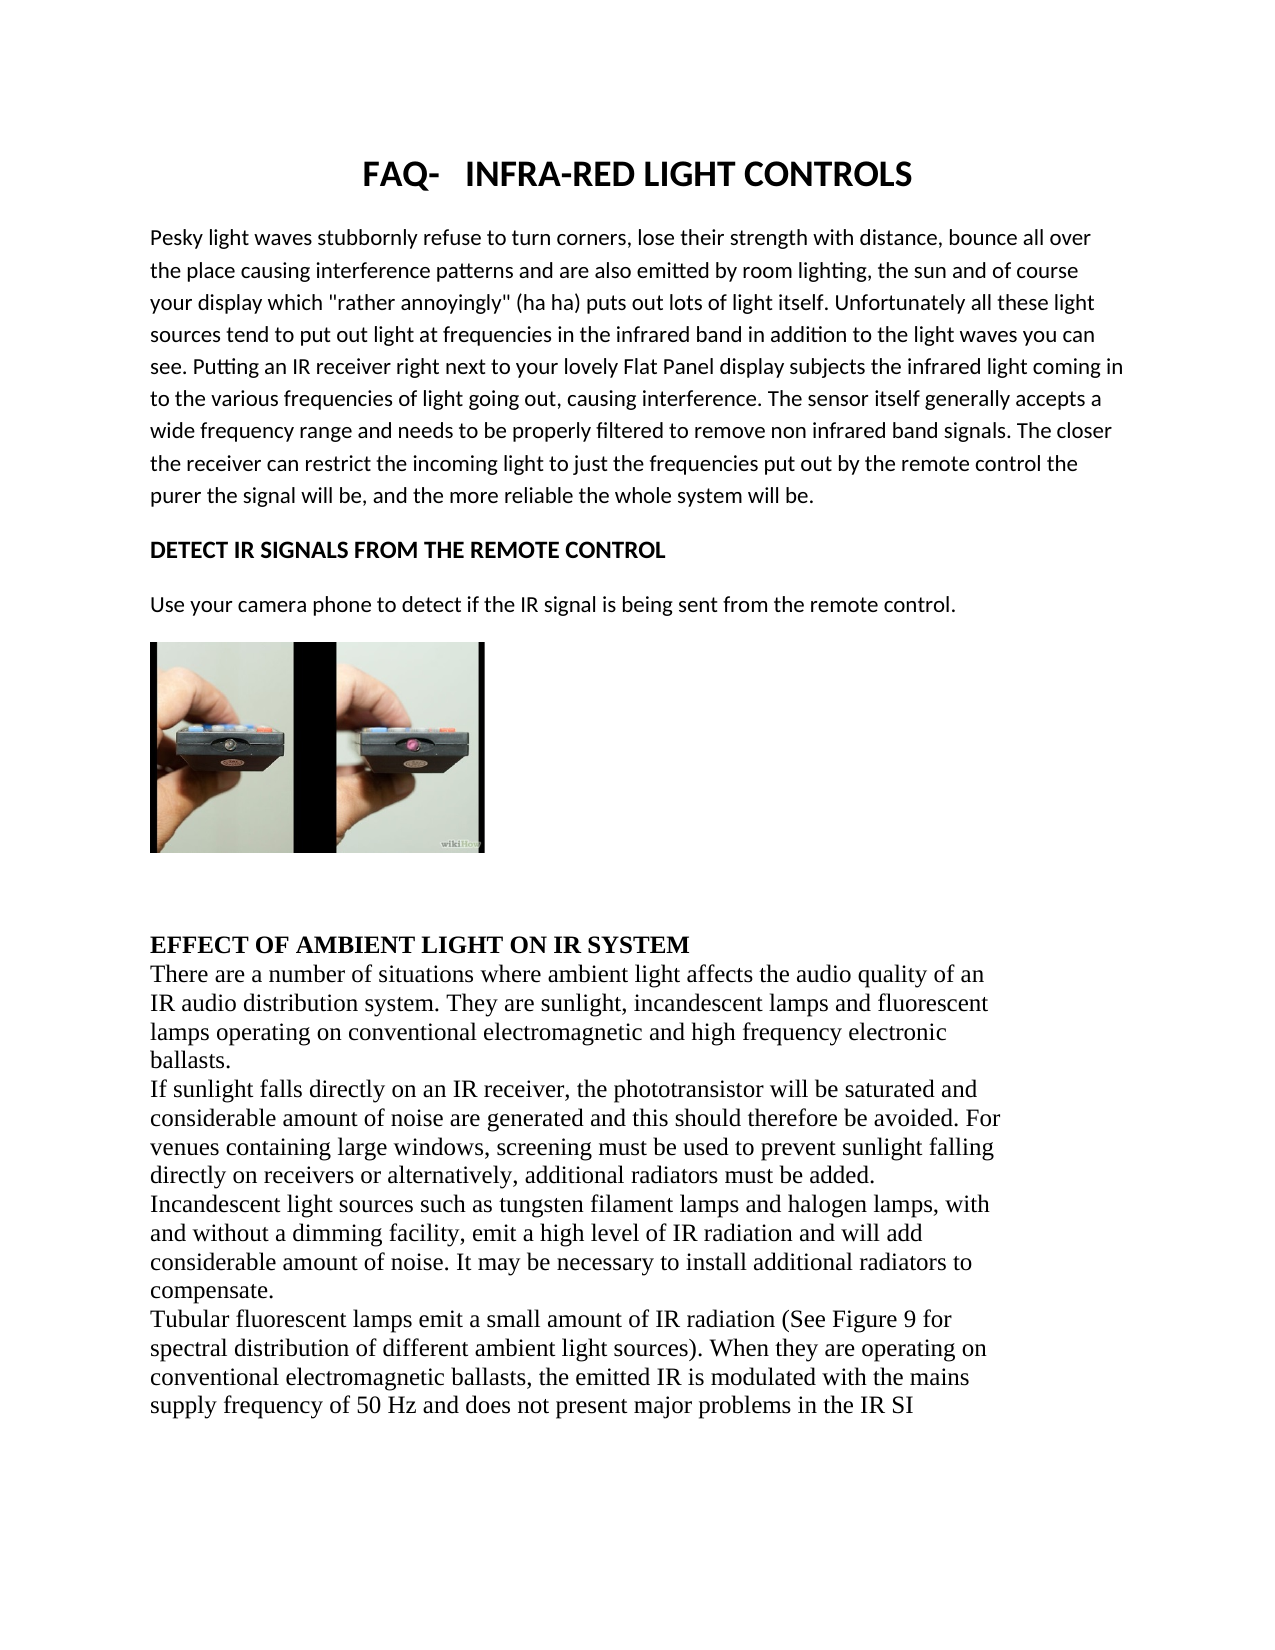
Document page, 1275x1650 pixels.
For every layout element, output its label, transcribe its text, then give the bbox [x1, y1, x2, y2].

text considerable amount of noise are generated and this should therefore be avoided. For [150, 1103, 1125, 1132]
text lamps operating on conventional electromagnetic and high frequency electronic [150, 1017, 1125, 1046]
text Use your camera phone to detect if the IR signal is being sent from the remote control. [150, 590, 1125, 618]
text and without a dimming facility, emit a high level of IR radiation and will add [150, 1218, 1125, 1247]
text Incandescent light sources such as tungsten filament lamps and halogen lamps, with [150, 1189, 1125, 1218]
text ballasts. [150, 1046, 1125, 1074]
text considerable amount of noise. It may be necessary to install additional radiators to [150, 1247, 1125, 1276]
text EFFECT OF AMBIENT LIGHT ON IR SYSTEM [150, 931, 1125, 959]
text compensate. [150, 1276, 1125, 1304]
text conventional electromagnetic ballasts, the emitted IR is modulated with the mains [150, 1362, 1125, 1391]
picture [150, 642, 485, 853]
text There are a number of situations where ambient light affects the audio quality of an [150, 959, 1125, 988]
text IR audio distribution system. They are sunlight, incandescent lamps and fluorescent [150, 988, 1125, 1017]
text FAQ- INFRA-RED LIGHT CONTROLS [150, 150, 1125, 196]
text Pesky light waves stubbornly refuse to turn corners, lose their strength with distance, bounce all over the place causing interference patterns and are also emitted by room lighting, the sun and of course your display which "rather annoyingly" (ha ha) puts out lots of light itself. Unfortunately all these light sources tend to put out light at frequencies in the infrared band in addition to the light waves you can see. Putting an IR receiver right next to your lovely Flat Panel display subjects the infrared light coming in to the various frequencies of light going out, causing interference. The sensor itself generally accepts a wide frequency range and needs to be properly filtered to remove non infrared band signals. The closer the receiver can restrict the incoming light to just the frequencies put out by the remote control the purer the signal will be, and the more reliable the whole system will be. [150, 223, 1125, 509]
text directly on receivers or alternatively, additional radiators must be added. [150, 1161, 1125, 1189]
text spectral distribution of different ambient light sources). When they are operating on [150, 1333, 1125, 1362]
text DETECT IR SIGNALS FROM THE REMOTE CONTROL [150, 534, 1125, 564]
text supply frequency of 50 Hz and does not present major problems in the IR SI [150, 1391, 1125, 1419]
text If sunlight falls directly on an IR receiver, the phototransistor will be saturated and [150, 1074, 1125, 1103]
text Tubular fluorescent lamps emit a small amount of IR radiation (See Figure 9 for [150, 1304, 1125, 1333]
text venues containing large windows, screening must be used to prevent sunlight falling [150, 1132, 1125, 1161]
